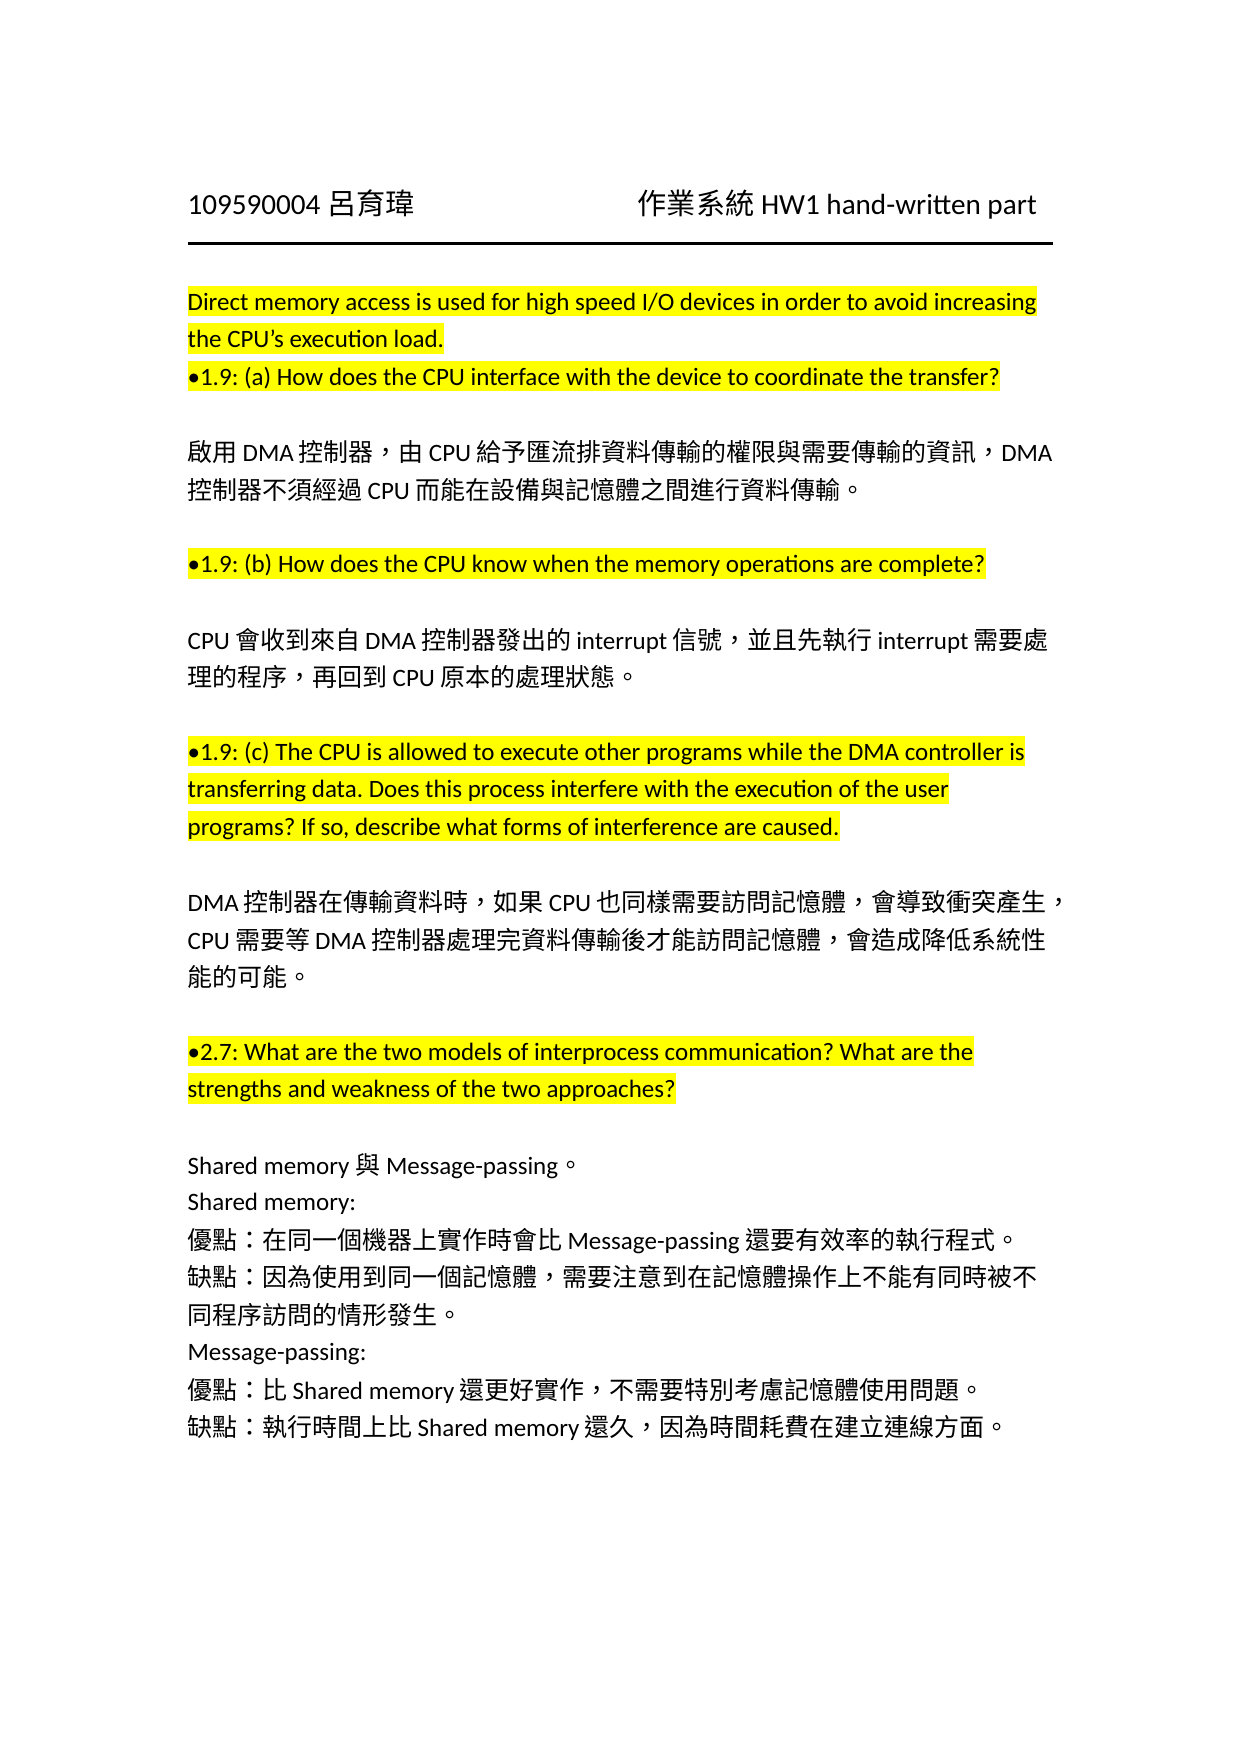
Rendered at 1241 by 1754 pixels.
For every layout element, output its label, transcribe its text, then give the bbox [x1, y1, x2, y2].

text 優點：比Shared memory還更好實作，不需要特別考慮記憶體使用問題。 [187, 1370, 1053, 1407]
text Message-passing: [187, 1332, 1053, 1370]
text •2.7: What are the two models of interprocess communication? What are the strengths and weakness of the two approaches? [187, 1032, 1053, 1107]
text 缺點：因為使用到同一個記憶體，需要注意到在記憶體操作上不能有同時被不同程序訪問的情形發生。 [187, 1257, 1053, 1332]
text 啟用DMA控制器，由CPU給予匯流排資料傳輸的權限與需要傳輸的資訊，DMA控制器不須經過CPU而能在設備與記憶體之間進行資料傳輸。 [187, 432, 1053, 507]
text CPU會收到來自DMA控制器發出的interrupt信號，並且先執行interrupt需要處理的程序，再回到CPU原本的處理狀態。 [187, 620, 1053, 695]
text 109590004 呂育瑋 作業系統 HW1 hand-written part [187, 164, 1053, 245]
text •1.9: (a) How does the CPU interface with the device to coordinate the transfer? [187, 357, 1053, 395]
text 優點：在同一個機器上實作時會比Message-passing還要有效率的執行程式。 [187, 1220, 1053, 1257]
text Shared memory: [187, 1182, 1053, 1220]
text •1.9: (b) How does the CPU know when the memory operations are complete? [187, 545, 1053, 582]
text Direct memory access is used for high speed I/O devices in order to avoid increasing the CPU’s execution load. [187, 282, 1053, 357]
text DMA控制器在傳輸資料時，如果CPU也同樣需要訪問記憶體，會導致衝突產生，CPU需要等DMA控制器處理完資料傳輸後才能訪問記憶體，會造成降低系統性能的可能。 [187, 882, 1053, 995]
text 缺點：執行時間上比Shared memory還久，因為時間耗費在建立連線方面。 [187, 1407, 1053, 1445]
text •1.9: (c) The CPU is allowed to execute other programs while the DMA controller is transferring data. Does this process interfere with the execution of the user programs? If so, describe what forms of interference are caused. [187, 732, 1053, 845]
text Shared memory 與 Message-passing。 [187, 1145, 1053, 1182]
